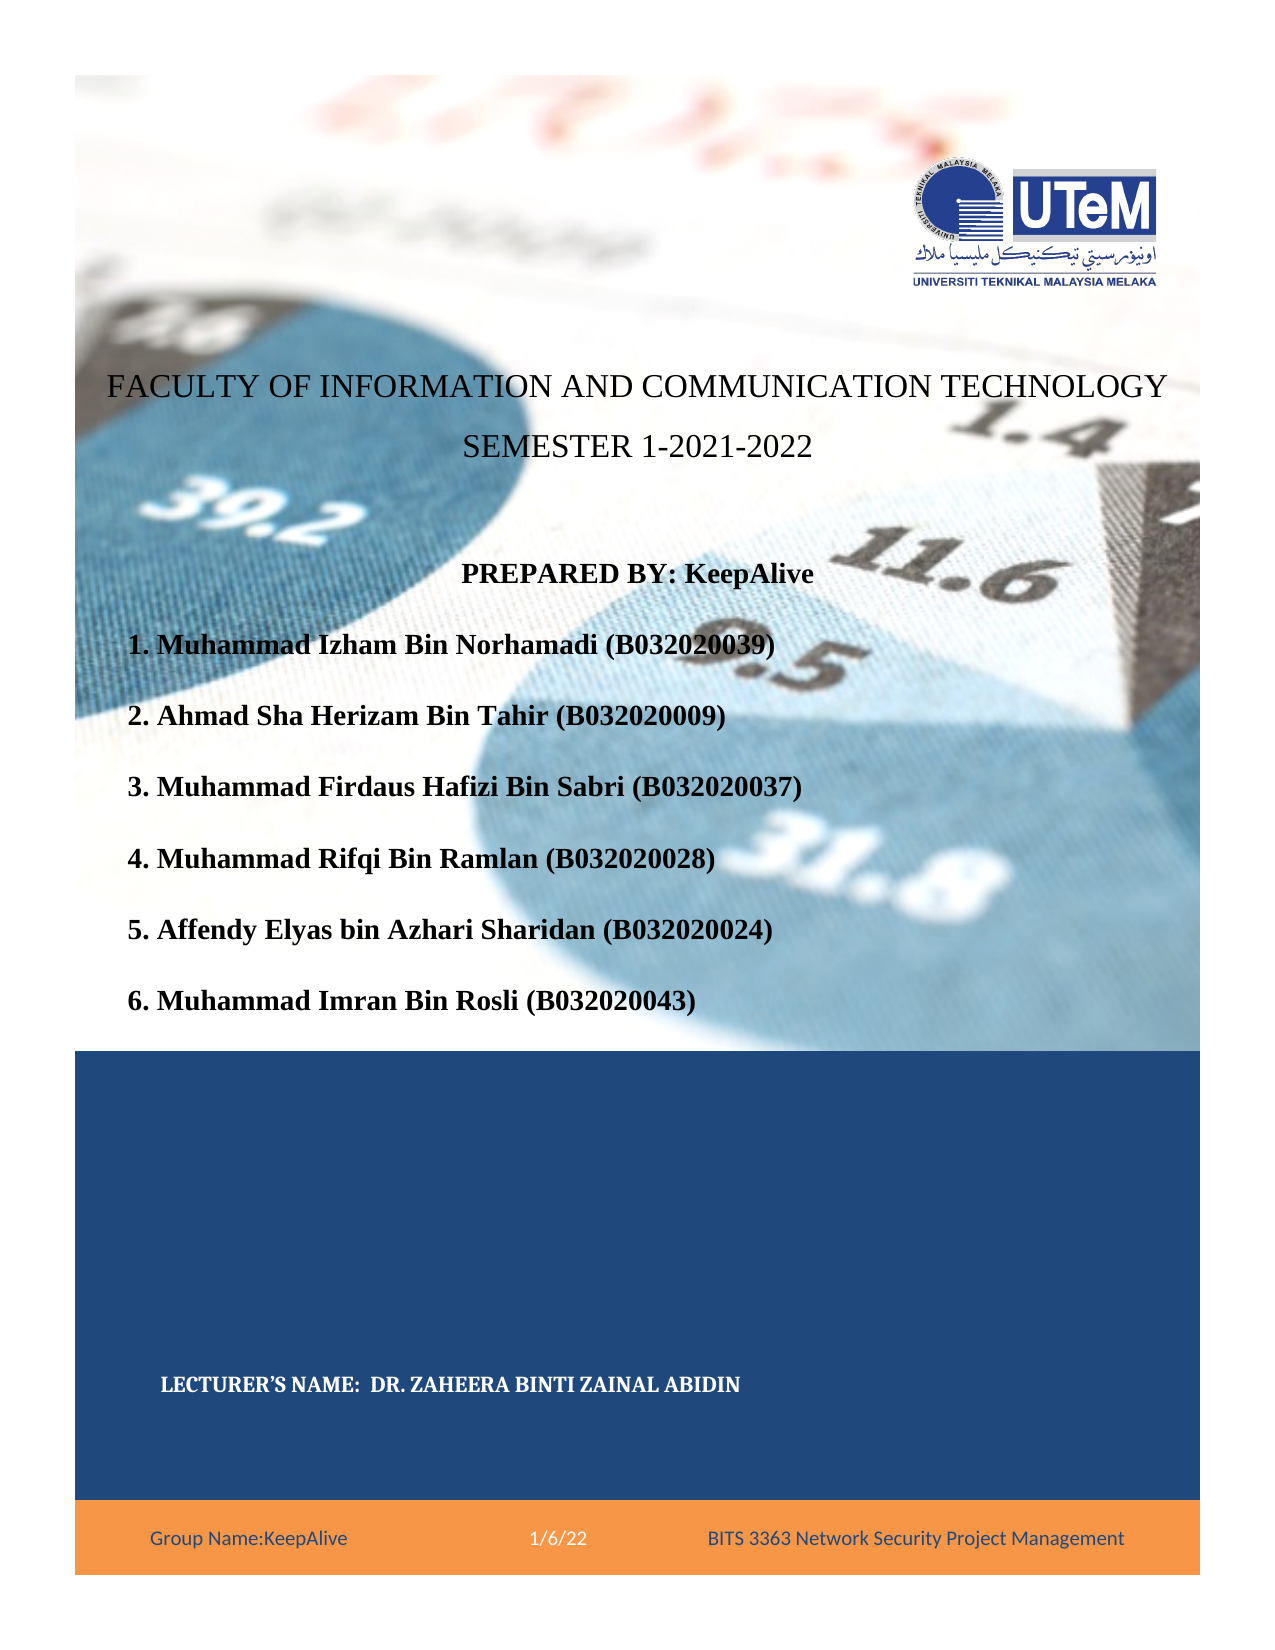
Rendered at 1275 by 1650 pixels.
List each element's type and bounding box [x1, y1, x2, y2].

picture [75, 75, 1200, 1051]
